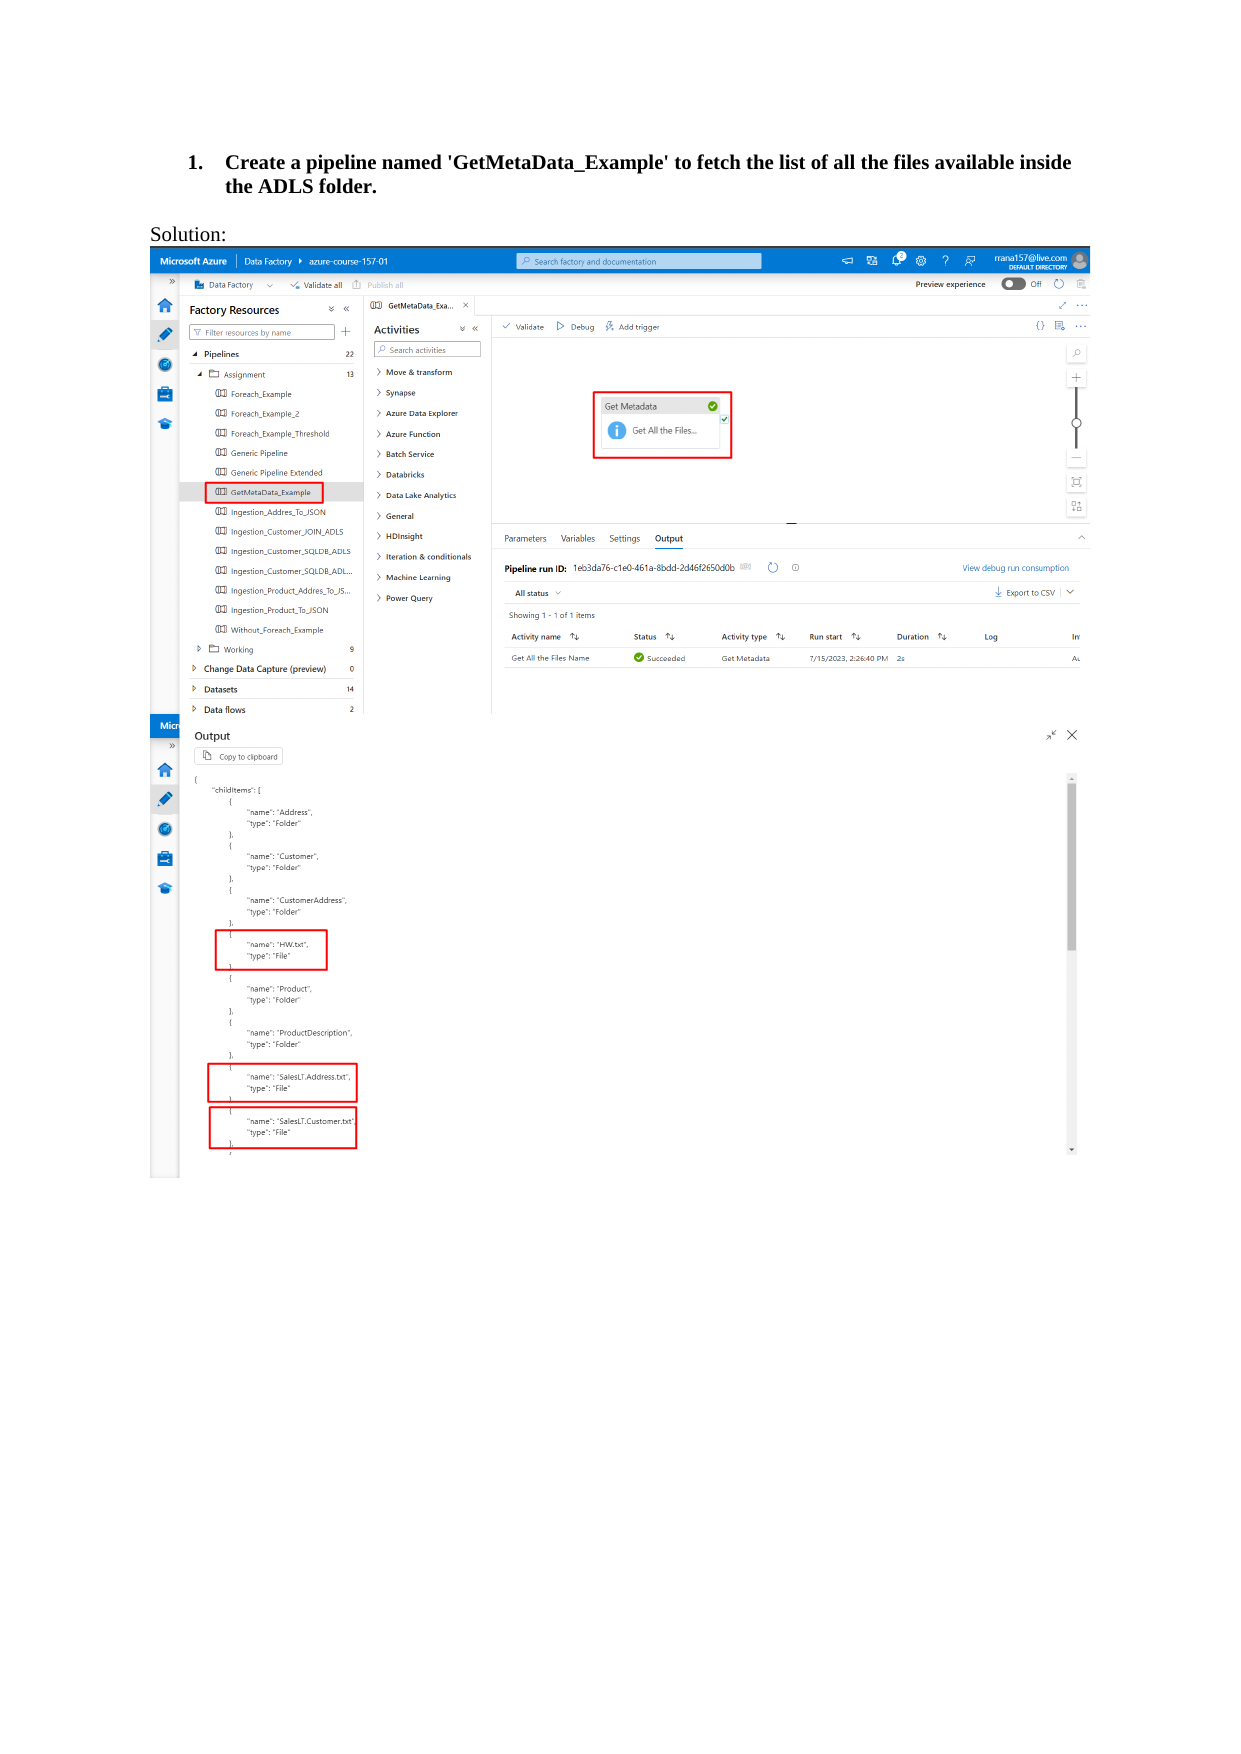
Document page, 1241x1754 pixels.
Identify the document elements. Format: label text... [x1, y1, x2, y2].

list Create a pipeline named 'GetMetaData_Example' to fetch the list of all the files available inside the ADLS folder. [187, 150, 1090, 198]
picture [150, 246, 1091, 1178]
text Solution: [150, 222, 1090, 246]
